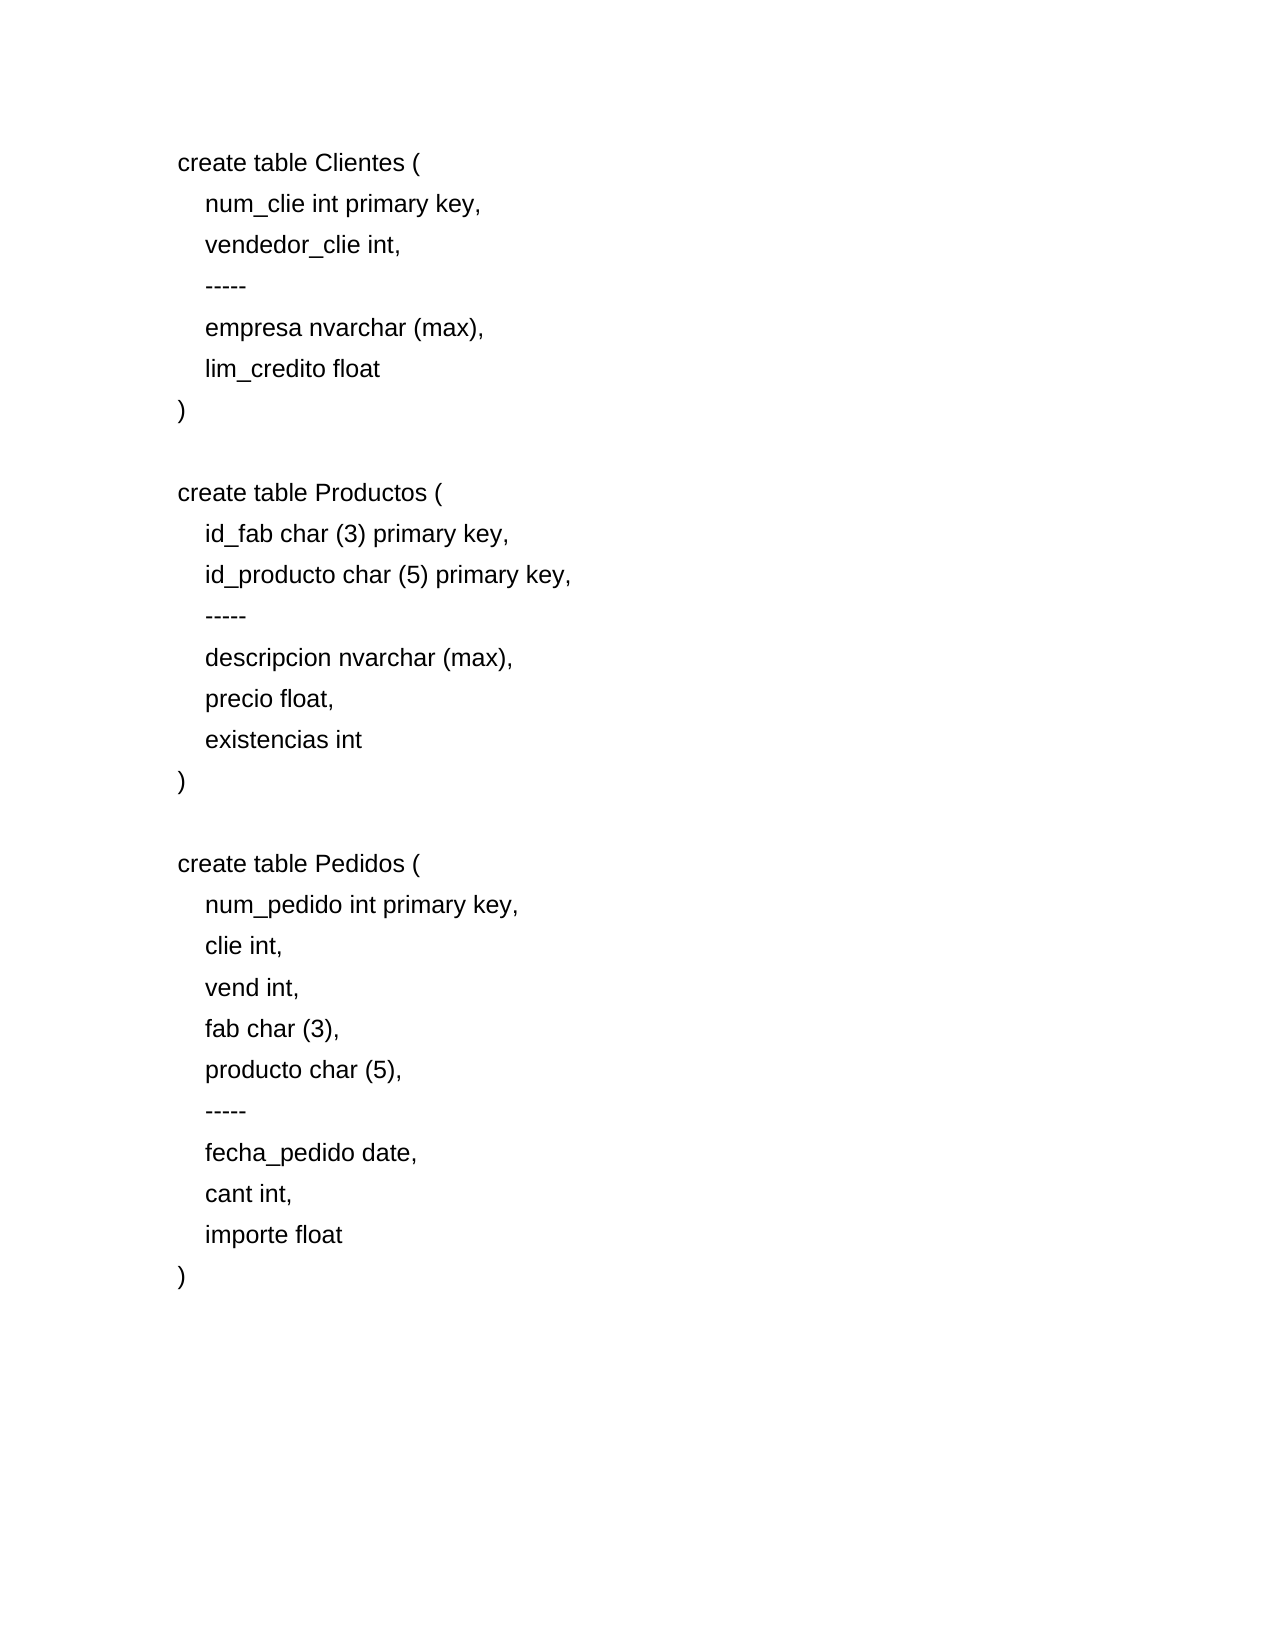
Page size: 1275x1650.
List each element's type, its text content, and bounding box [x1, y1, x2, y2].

text create table Pedidos ( [177, 849, 1098, 878]
text create table Productos ( [177, 478, 1098, 506]
text ----- [177, 271, 1098, 300]
text existencias int [177, 725, 1098, 754]
text ) [177, 1261, 1098, 1290]
text fecha_pedido date, [177, 1138, 1098, 1166]
text importe float [177, 1220, 1098, 1249]
text cant int, [177, 1179, 1098, 1208]
text num_pedido int primary key, [177, 890, 1098, 919]
text lim_credito float [177, 354, 1098, 383]
text ) [177, 395, 1098, 424]
text vend int, [177, 973, 1098, 1001]
text producto char (5), [177, 1055, 1098, 1084]
text id_fab char (3) primary key, [177, 519, 1098, 548]
text fab char (3), [177, 1014, 1098, 1043]
text precio float, [177, 684, 1098, 713]
text descripcion nvarchar (max), [177, 643, 1098, 671]
text vendedor_clie int, [177, 230, 1098, 259]
text ) [177, 766, 1098, 795]
text ----- [177, 601, 1098, 630]
text ----- [177, 1096, 1098, 1125]
text clie int, [177, 931, 1098, 960]
text num_clie int primary key, [177, 189, 1098, 218]
text empresa nvarchar (max), [177, 313, 1098, 341]
text create table Clientes ( [177, 148, 1098, 176]
text id_producto char (5) primary key, [177, 560, 1098, 589]
